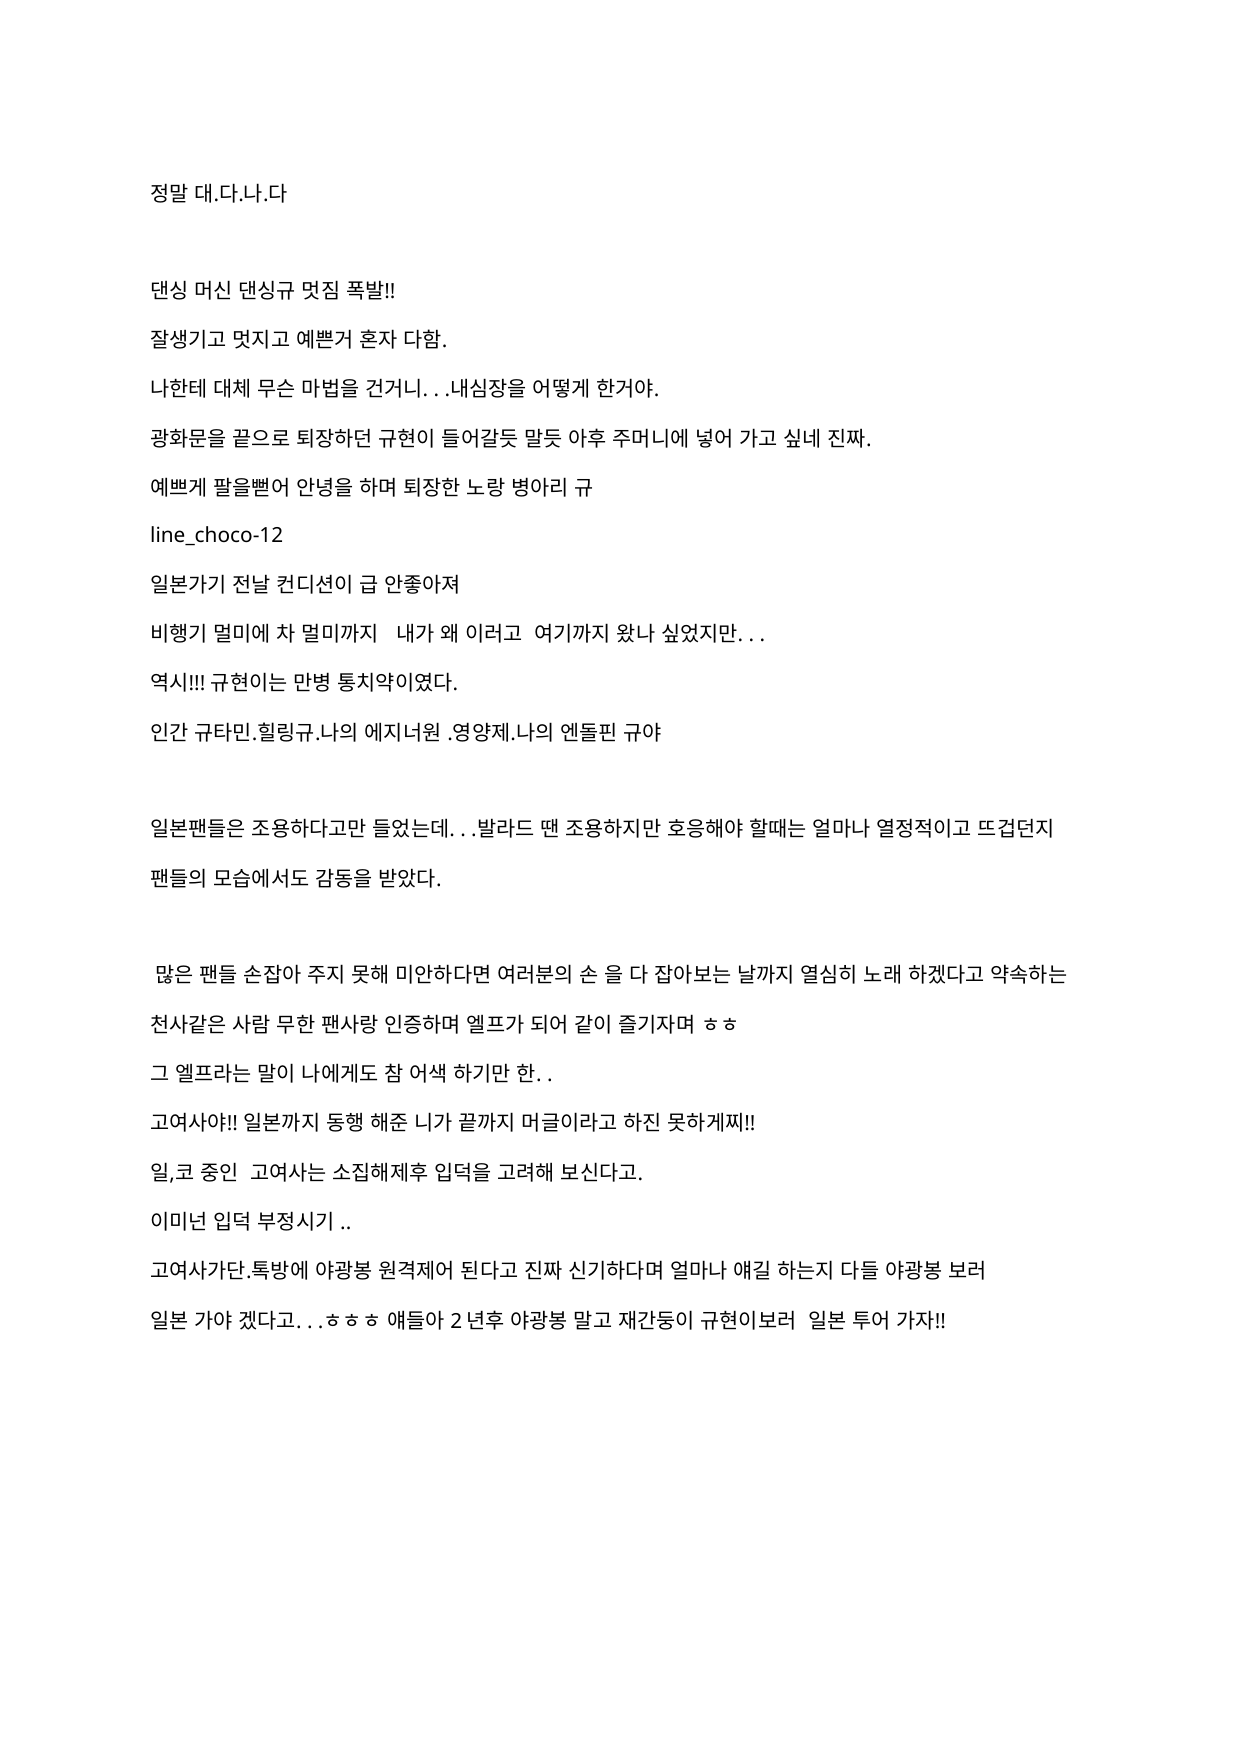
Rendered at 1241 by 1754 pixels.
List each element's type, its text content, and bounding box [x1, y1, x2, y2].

text 인간 규타민.힐링규.나의 에지너원 .영양제.나의 엔돌핀 규야 [150, 716, 1090, 746]
text 고여사야!! 일본까지 동행 해준 니가 끝까지 머글이라고 하진 못하게찌!! [150, 1107, 1090, 1137]
text 광화문을 끝으로 퇴장하던 규현이 들어갈듯 말듯 아후 주머니에 넣어 가고 싶네 진짜. [150, 422, 1090, 452]
text 천사같은 사람 무한 팬사랑 인증하며 엘프가 되어 같이 즐기자며 ㅎㅎ [150, 1008, 1090, 1038]
text 많은 팬들 손잡아 주지 못해 미안하다면 여러분의 손 을 다 잡아보는 날까지 열심히 노래 하겠다고 약속하는 [150, 959, 1090, 989]
text 일본 가야 겠다고. . .ㅎㅎㅎ 얘들아 2년후 야광봉 말고 재간둥이 규현이보러 일본 투어 가자!! [150, 1304, 1090, 1334]
text 일본가기 전날 컨디션이 급 안좋아져 [150, 568, 1090, 598]
text 예쁘게 팔을뻗어 안녕을 하며 퇴장한 노랑 병아리 규 [150, 471, 1090, 502]
text 비행기 멀미에 차 멀미까지 내가 왜 이러고 여기까지 왔나 싶었지만. . . [150, 617, 1090, 647]
text 일,코 중인 고여사는 소집해제후 입덕을 고려해 보신다고. [150, 1156, 1090, 1186]
text 팬들의 모습에서도 감동을 받았다. [150, 862, 1090, 892]
text 이미넌 입덕 부정시기 .. [150, 1205, 1090, 1236]
text 역시!!! 규현이는 만병 통치약이였다. [150, 667, 1090, 697]
text line_choco-12 [150, 521, 1090, 549]
text 잘생기고 멋지고 예쁜거 혼자 다함. [150, 323, 1090, 353]
text 정말 대.다.나.다 [150, 177, 1090, 207]
text 일본팬들은 조용하다고만 들었는데. . .발라드 땐 조용하지만 호응해야 할때는 얼마나 열정적이고 뜨겁던지 [150, 813, 1090, 843]
text 댄싱 머신 댄싱규 멋짐 폭발!! [150, 274, 1090, 304]
text 고여사가단.톡방에 야광봉 원격제어 된다고 진짜 신기하다며 얼마나 얘길 하는지 다들 야광봉 보러 [150, 1255, 1090, 1285]
text 그 엘프라는 말이 나에게도 참 어색 하기만 한. . [150, 1057, 1090, 1087]
text 나한테 대체 무슨 마법을 건거니. . .내심장을 어떻게 한거야. [150, 373, 1090, 403]
